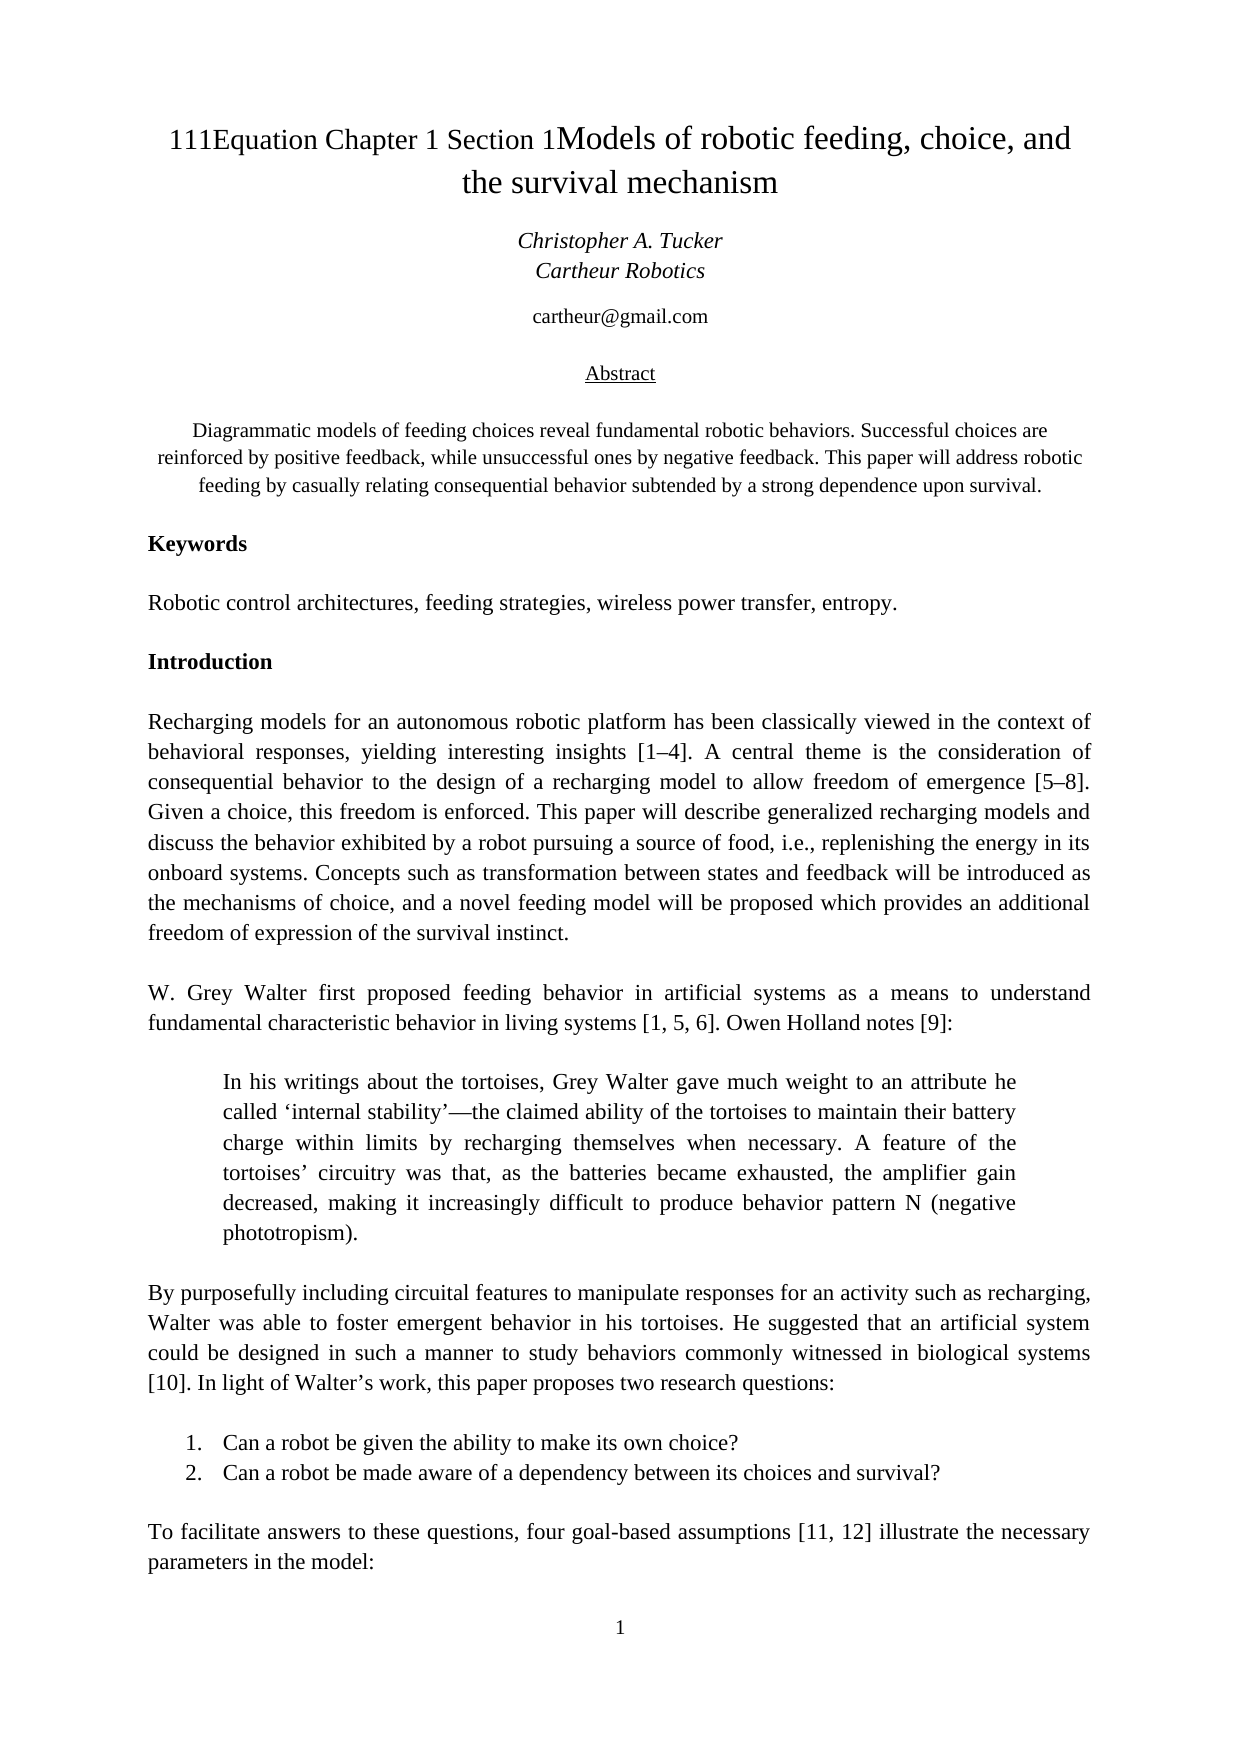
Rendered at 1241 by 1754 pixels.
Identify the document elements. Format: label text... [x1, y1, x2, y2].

text Introduction [148, 648, 1092, 675]
text Models of robotic feeding, choice, and the survival mechanism [148, 118, 1092, 201]
text Abstract [148, 361, 1092, 385]
text Robotic control architectures, feeding strategies, wireless power transfer, entropy. [148, 589, 1092, 615]
text In his writings about the tortoises, Grey Walter gave much weight to an attribute he called ‘internal stability’—the claimed ability of the tortoises to maintain their battery charge within limits by recharging themselves when necessary. A feature of the tortoises’ circuitry was that, as the batteries became exhausted, the amplifier gain decreased, making it increasingly difficult to produce behavior pattern N (negative phototropism). [223, 1068, 1017, 1246]
text To facilitate answers to these questions, four goal-based assumptions [11, 12] illustrate the necessary parameters in the model: [148, 1518, 1092, 1575]
text W. Grey Walter first proposed feeding behavior in artificial systems as a means to understand fundamental characteristic behavior in living systems [1, 5, 6]. Owen Holland notes [9]: [148, 979, 1092, 1035]
text Cartheur Robotics [148, 257, 1092, 284]
text Diagrammatic models of feeding choices reveal fundamental robotic behaviors. Successful choices are reinforced by positive feedback, while unsuccessful ones by negative feedback. This paper will address robotic feeding by casually relating consequential behavior subtended by a strong dependence upon survival. [148, 418, 1092, 497]
list Can a robot be made aware of a dependency between its choices and survival? [185, 1459, 1092, 1485]
text cartheur@gmail.com [148, 304, 1092, 328]
text Keywords [148, 530, 1092, 556]
list Can a robot be given the ability to make its own choice? [185, 1429, 1092, 1455]
text Christopher A. Tucker [148, 227, 1092, 253]
text By purposefully including circuital features to manipulate responses for an activity such as recharging, Walter was able to foster emergent behavior in his tortoises. He suggested that an artificial system could be designed in such a manner to study behaviors commonly witnessed in biological systems [10]. In light of Walter’s work, this paper proposes two research questions: [148, 1279, 1092, 1396]
text Recharging models for an autonomous robotic platform has been classically viewed in the context of behavioral responses, yielding interesting insights [1–4]. A central theme is the consideration of consequential behavior to the design of a recharging model to allow freedom of emergence [5–8]. Given a choice, this freedom is enforced. This paper will describe generalized recharging models and discuss the behavior exhibited by a robot pursuing a source of food, i.e., replenishing the energy in its onboard systems. Concepts such as transformation between states and feedback will be introduced as the mechanisms of choice, and a novel feeding model will be proposed which provides an additional freedom of expression of the survival instinct. [148, 708, 1092, 946]
